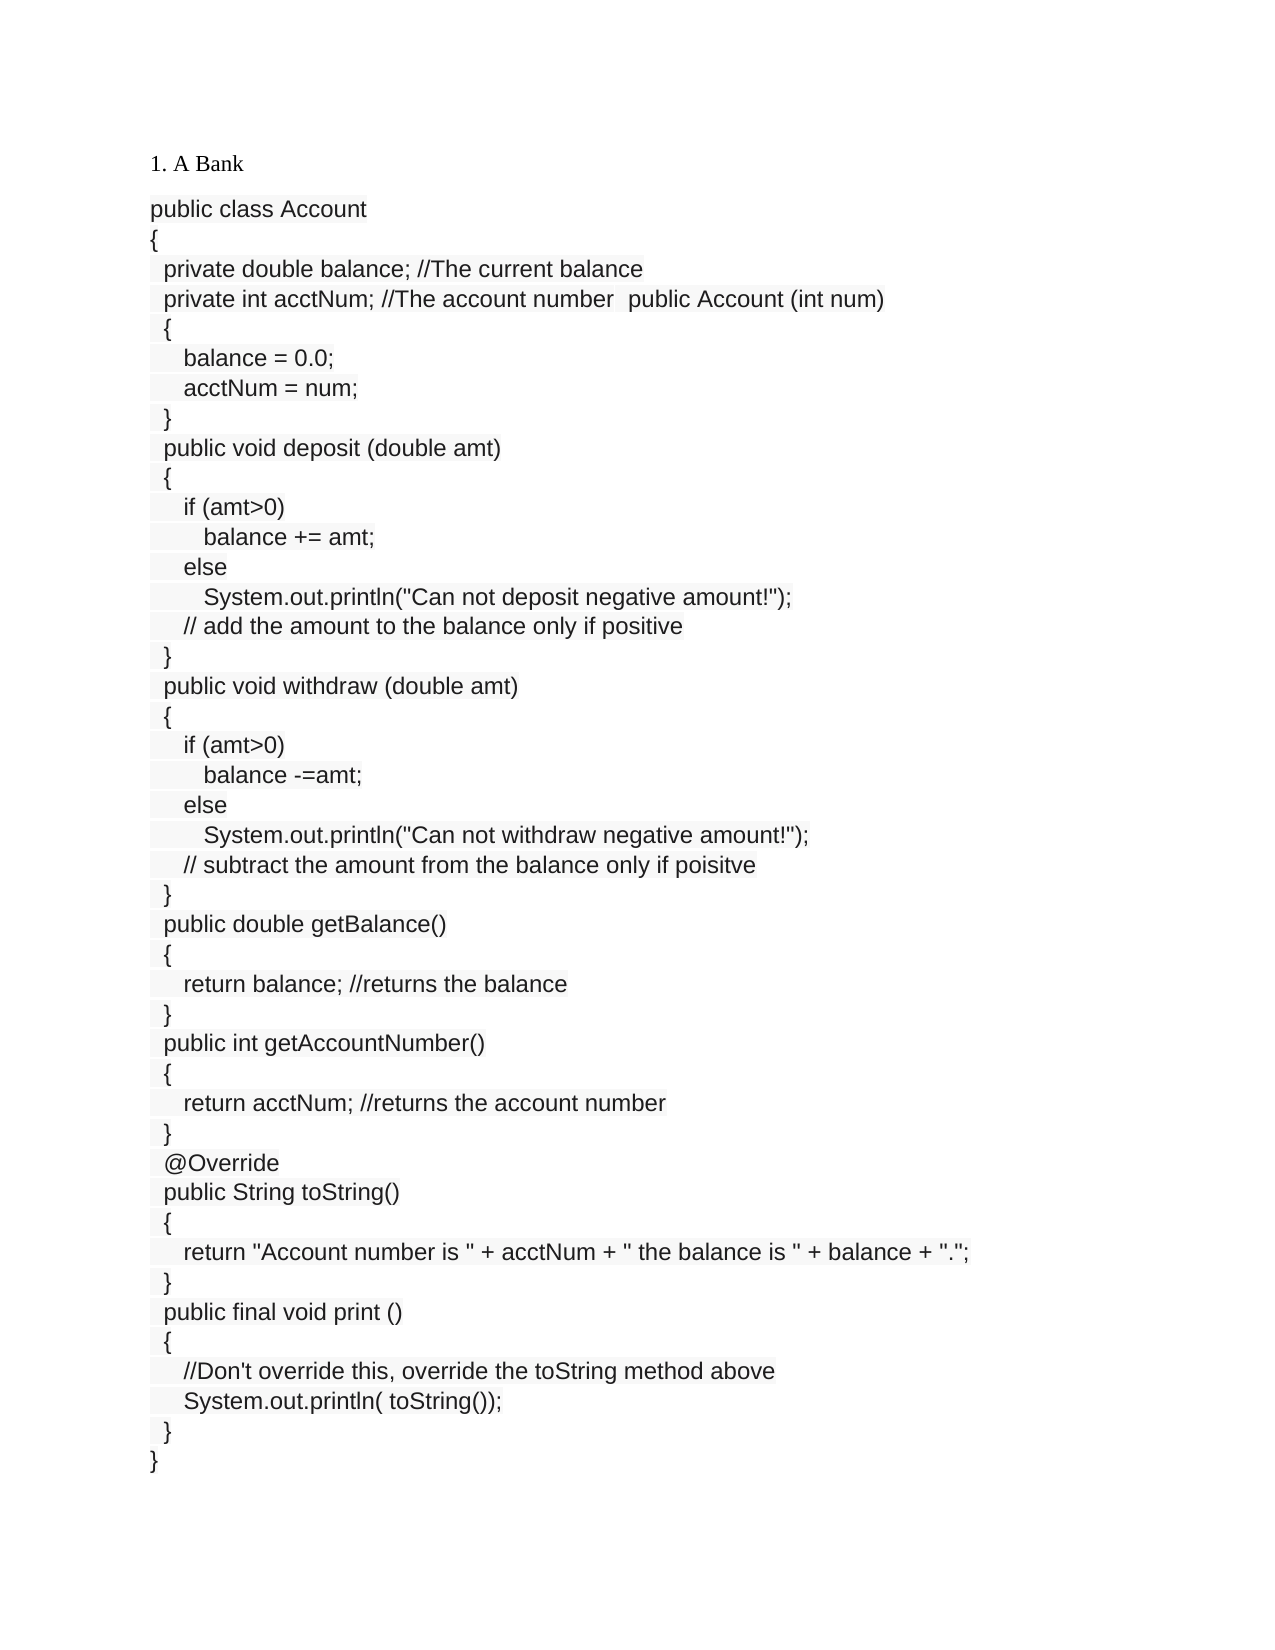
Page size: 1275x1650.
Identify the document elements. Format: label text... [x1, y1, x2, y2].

text public class Account { private double balance; //The current balance private int acctNum; //The account number public Account (int num) { balance = 0.0; acctNum = num; } public void deposit (double amt) { if (amt>0) balance += amt; else System.out.println("Can not deposit negative amount!"); // add the amount to the balance only if positive } public void withdraw (double amt) { if (amt>0) balance -=amt; else System.out.println("Can not withdraw negative amount!"); // subtract the amount from the balance only if poisitve } public double getBalance() { return balance; //returns the balance } public int getAccountNumber() { return acctNum; //returns the account number } @Override public String toString() { return "Account number is " + acctNum + " the balance is " + balance + "."; } public final void print () { //Don't override this, override the toString method above System.out.println( toString()); } } [150, 195, 1125, 1474]
text 1. A Bank [150, 150, 1125, 176]
